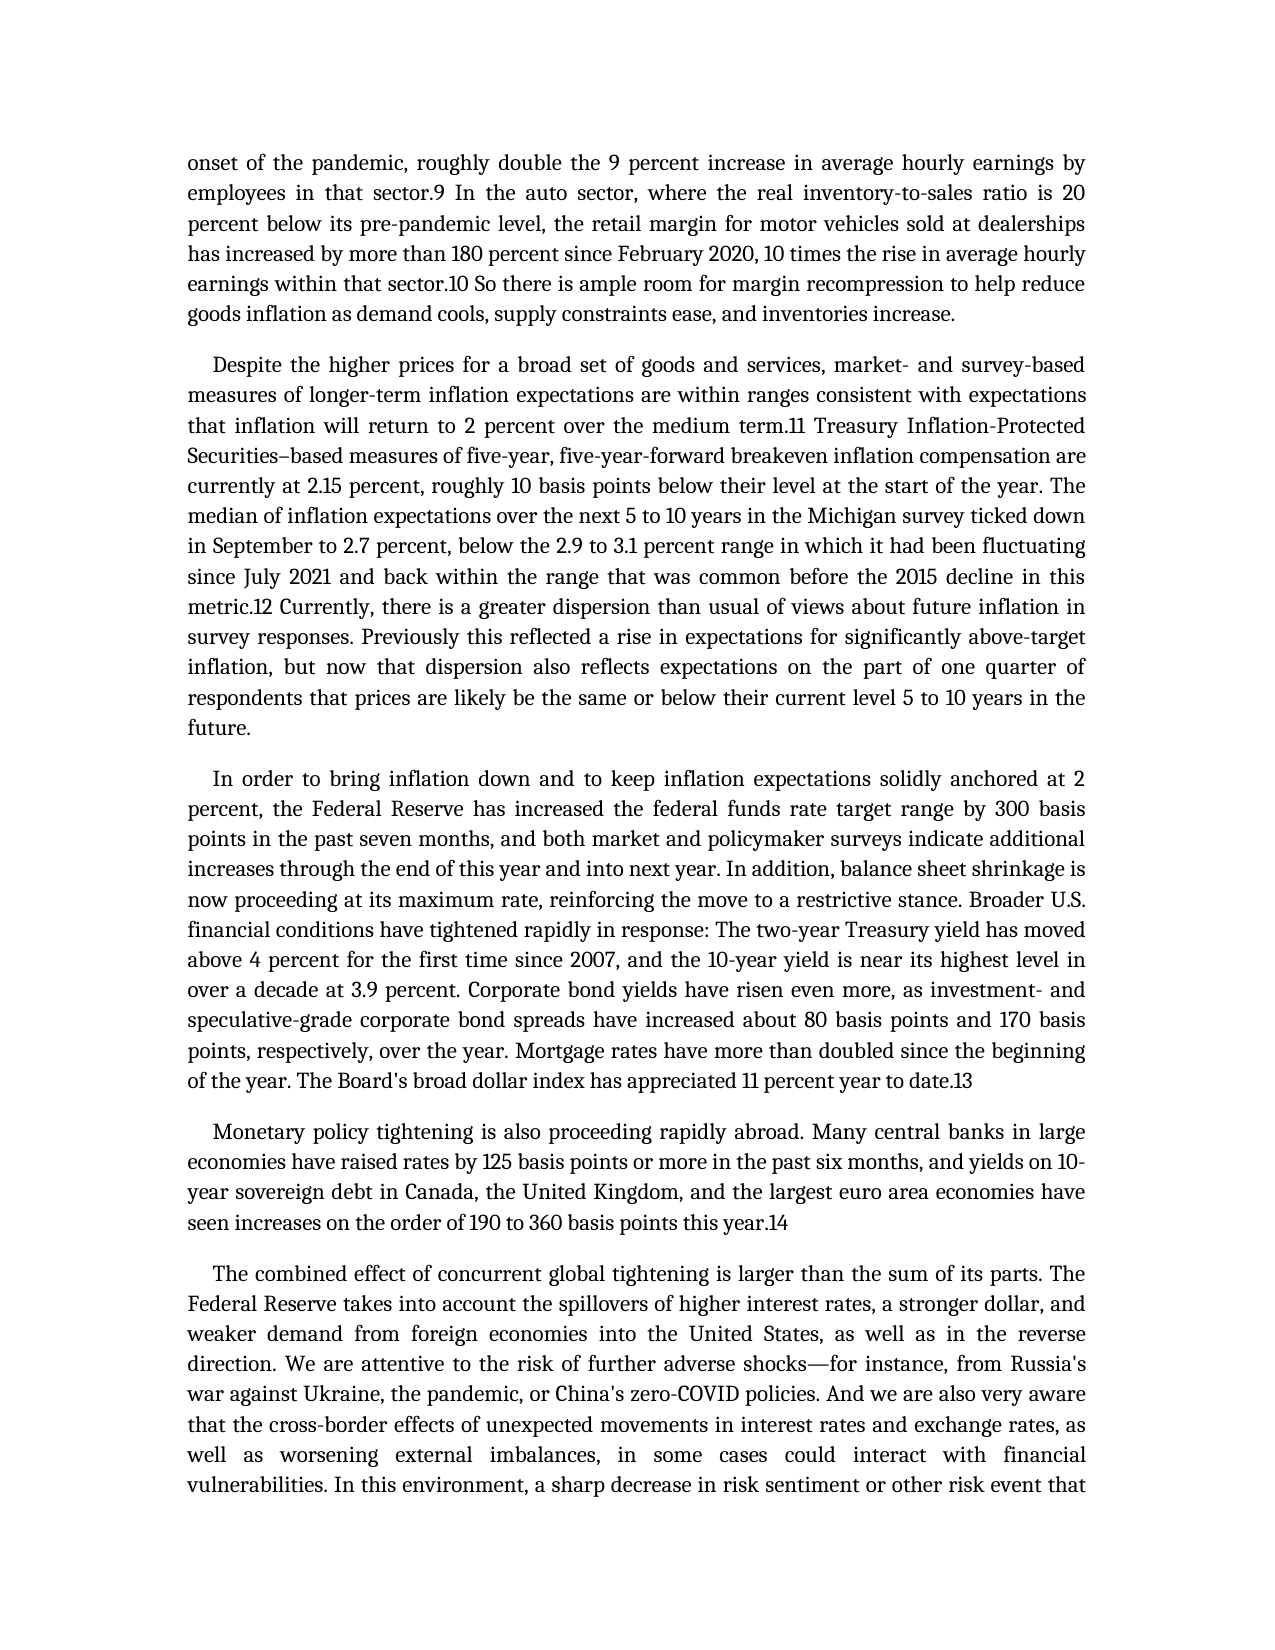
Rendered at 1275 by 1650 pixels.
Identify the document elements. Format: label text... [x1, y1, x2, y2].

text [187, 1260, 1087, 1498]
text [187, 150, 1087, 327]
text Monetary policy tightening is also proceeding rapidly abroad. Many central banks in large economies have raised rates by 125 basis points or more in the past six months, and yields on 10-year sovereign debt in Canada, the United Kingdom, and the largest euro area economies have seen increases on the order of 190 to 360 basis points this year.14 [187, 1119, 1087, 1236]
text In order to bring inflation down and to keep inflation expectations solidly anchored at 2 percent, the Federal Reserve has increased the federal funds rate target range by 300 basis points in the past seven months, and both market and policymaker surveys indicate additional increases through the end of this year and into next year. In addition, balance sheet shrinkage is now proceeding at its maximum rate, reinforcing the move to a restrictive stance. Broader U.S. financial conditions have tightened rapidly in response: The two-year Treasury yield has moved above 4 percent for the first time since 2007, and the 10-year yield is near its highest level in over a decade at 3.9 percent. Corporate bond yields have risen even more, as investment- and speculative-grade corporate bond spreads have increased about 80 basis points and 170 basis points, respectively, over the year. Mortgage rates have more than doubled since the beginning of the year. The Board's broad dollar index has appreciated 11 percent year to date.13 [187, 766, 1087, 1094]
text Despite the higher prices for a broad set of goods and services, market- and survey-based measures of longer-term inflation expectations are within ranges consistent with expectations that inflation will return to 2 percent over the medium term.11 Treasury Inflation-Protected Securities–based measures of five-year, five-year-forward breakeven inflation compensation are currently at 2.15 percent, roughly 10 basis points below their level at the start of the year. The median of inflation expectations over the next 5 to 10 years in the Michigan survey ticked down in September to 2.7 percent, below the 2.9 to 3.1 percent range in which it had been fluctuating since July 2021 and back within the range that was common before the 2015 decline in this metric.12 Currently, there is a greater dispersion than usual of views about future inflation in survey responses. Previously this reflected a rise in expectations for significantly above-target inflation, but now that dispersion also reflects expectations on the part of one quarter of respondents that prices are likely be the same or below their current level 5 to 10 years in the future. [187, 352, 1087, 741]
